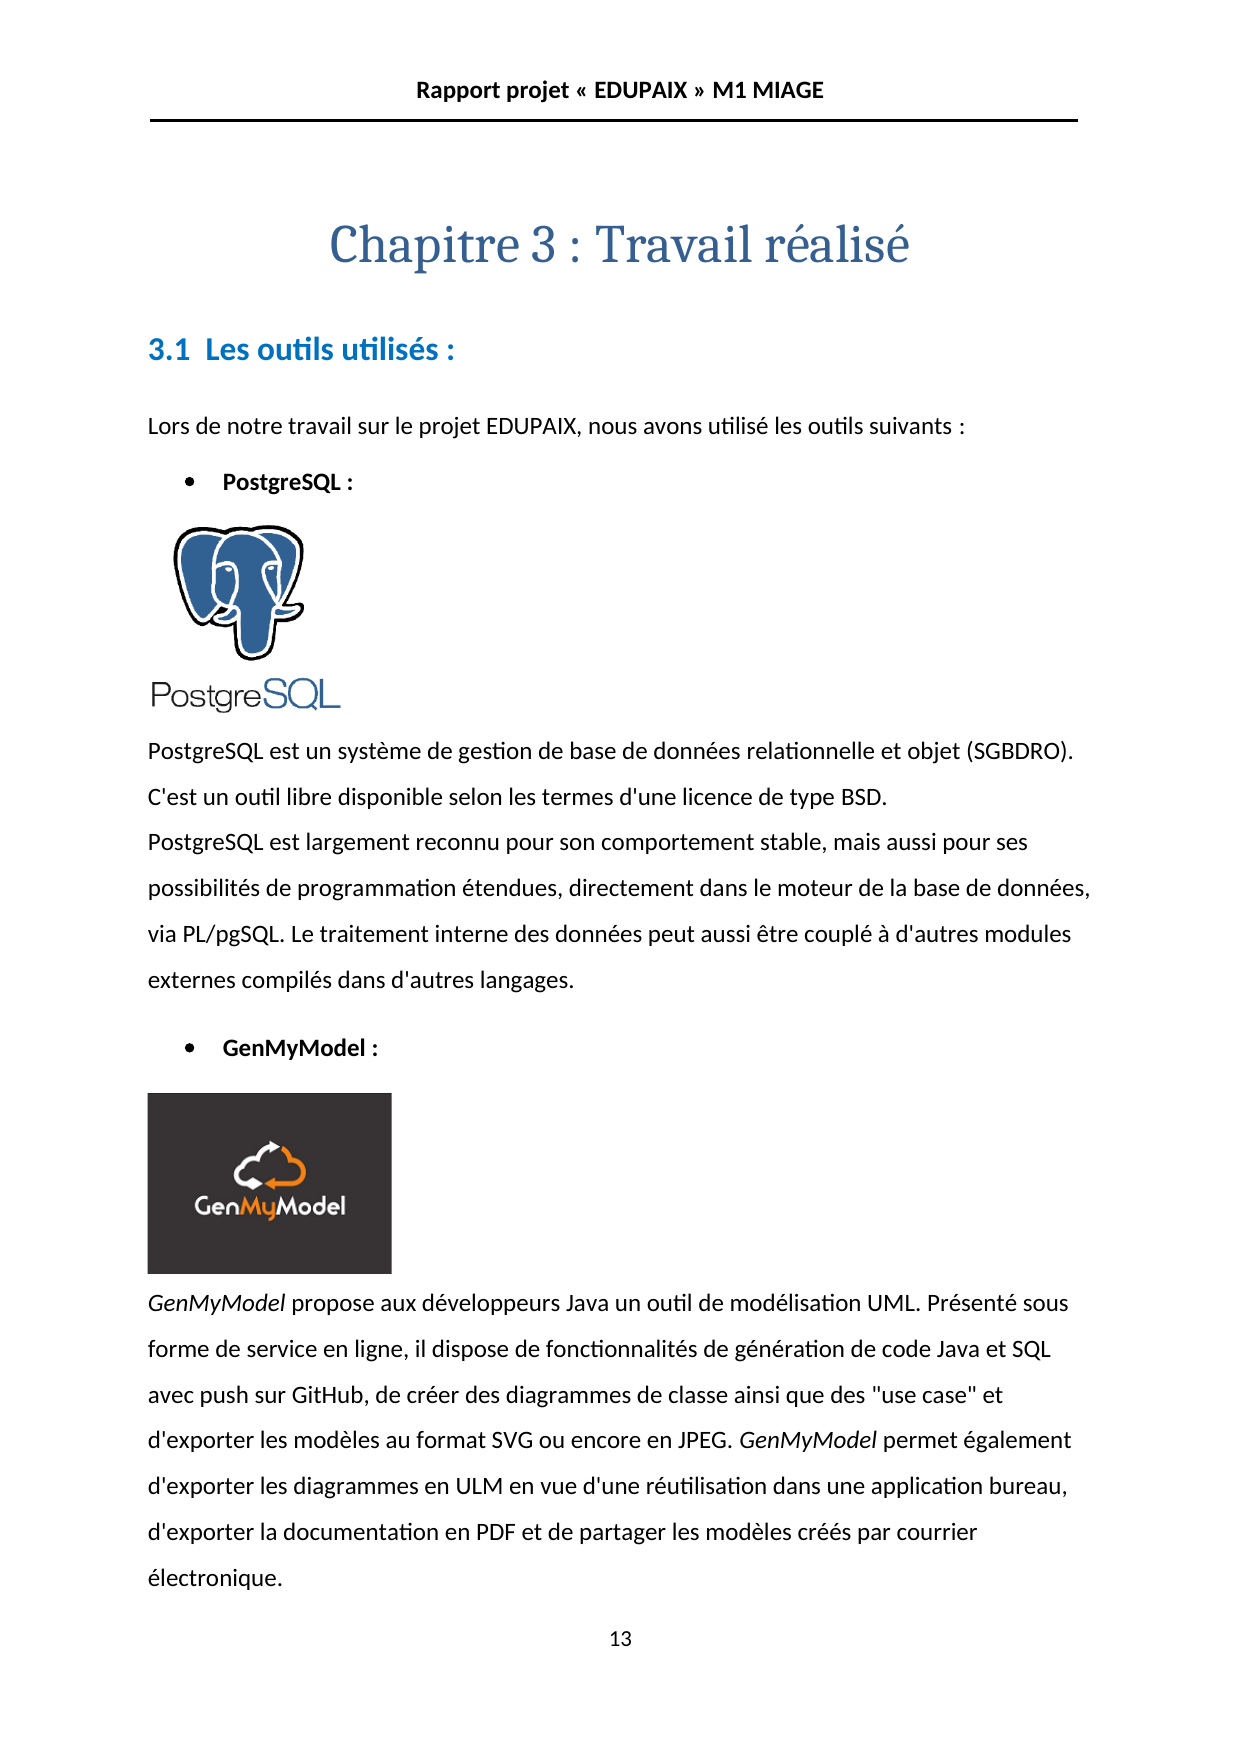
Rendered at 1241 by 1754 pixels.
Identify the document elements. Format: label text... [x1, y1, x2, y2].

text 3.1 Les outils utilisés : [148, 328, 1093, 369]
list GenMyModel : [185, 1032, 1093, 1063]
list GenMyModel propose aux développeurs Java un outil de modélisation UML. Présenté sous forme de service en ligne, il dispose de fonctionnalités de génération de code Java et SQL avec push sur GitHub, de créer des diagrammes de classe ainsi que des "use case" et d'exporter les modèles au format SVG ou encore en JPEG. GenMyModel permet également d'exporter les diagrammes en ULM en vue d'une réutilisation dans une application bureau, d'exporter la documentation en PDF et de partager les modèles créés par courrier électronique. [148, 1287, 1093, 1592]
picture [147, 522, 343, 715]
text Chapitre 3 : Travail réalisé [148, 214, 1093, 276]
picture [147, 1093, 392, 1274]
text Lors de notre travail sur le projet EDUPAIX, nous avons utilisé les outils suivants : [148, 410, 1093, 441]
list PostgreSQL est un système de gestion de base de données relationnelle et objet (SGBDRO). C'est un outil libre disponible selon les termes d'une licence de type BSD. [148, 735, 1093, 811]
list PostgreSQL : [185, 466, 1093, 497]
list PostgreSQL est largement reconnu pour son comportement stable, mais aussi pour ses possibilités de programmation étendues, directement dans le moteur de la base de données, via PL/pgSQL. Le traitement interne des données peut aussi être couplé à d'autres modules externes compilés dans d'autres langages. [148, 827, 1093, 994]
